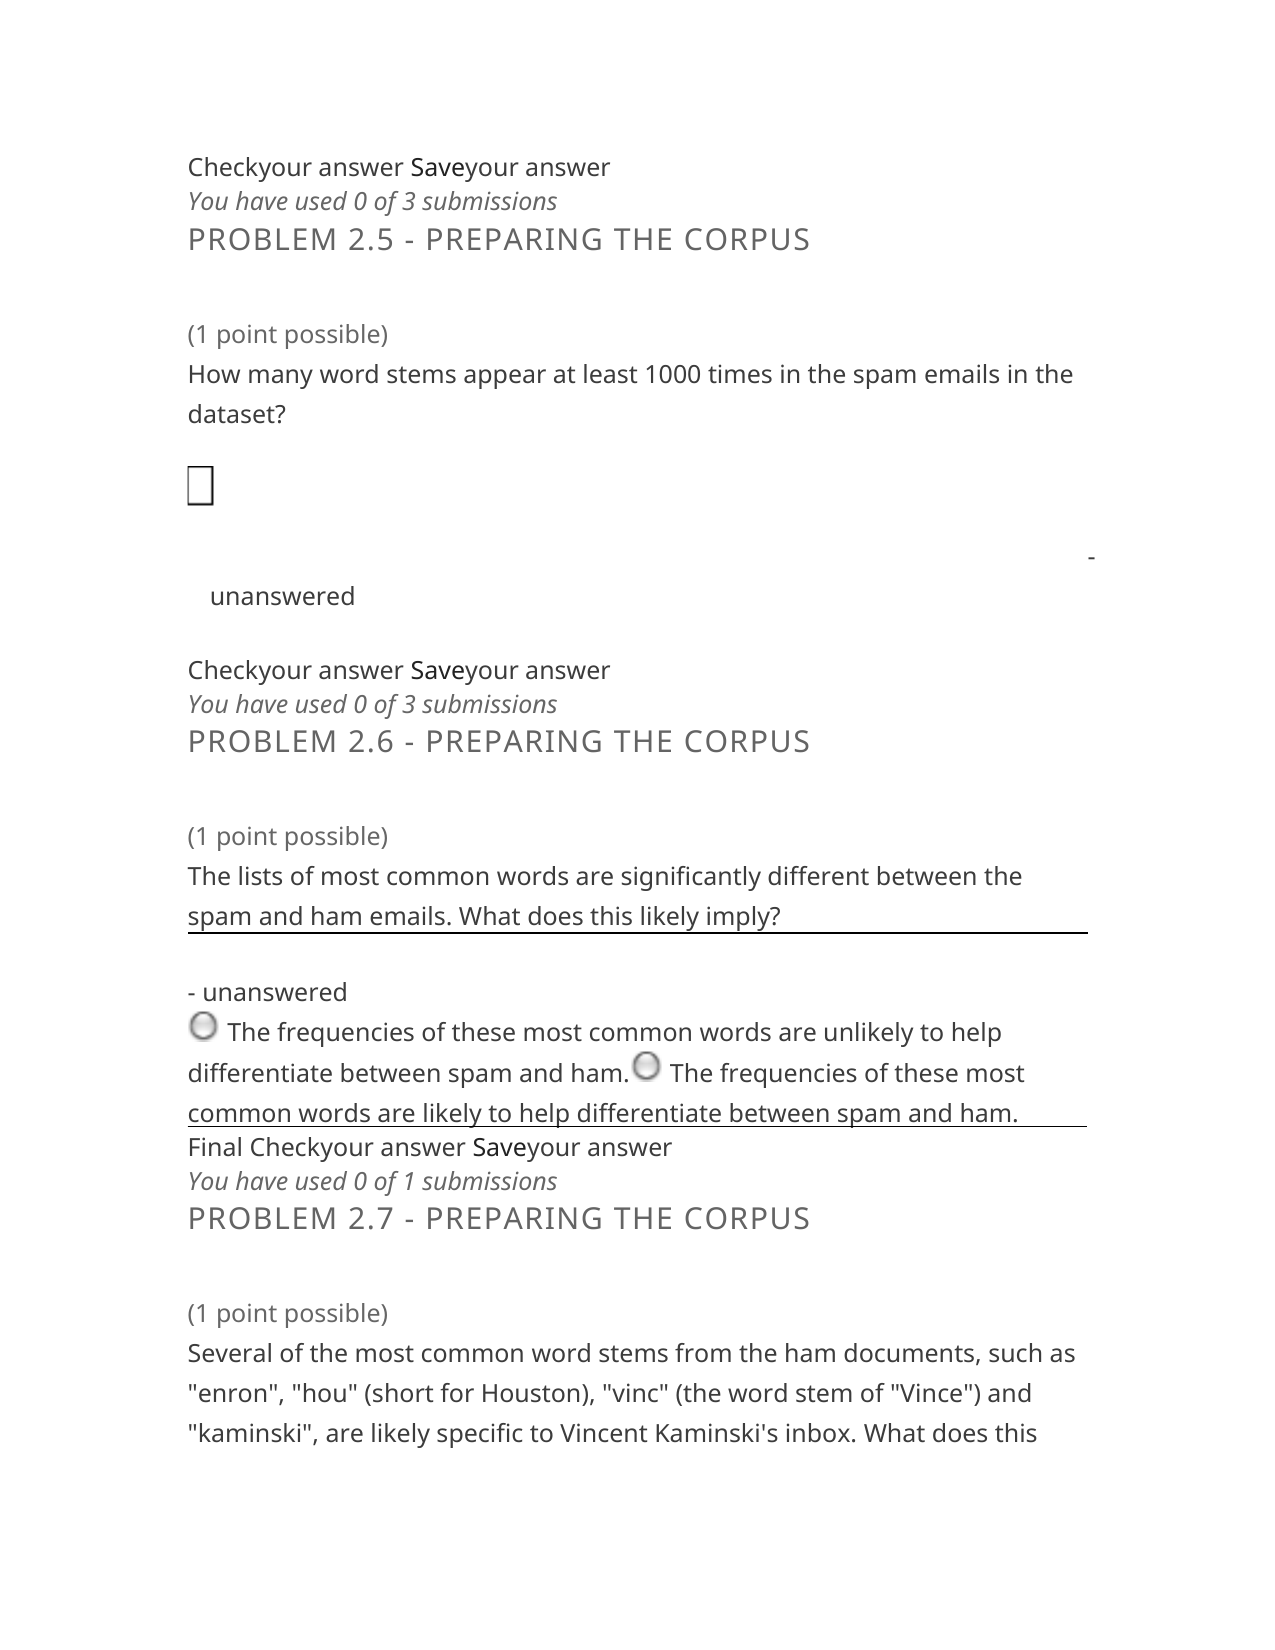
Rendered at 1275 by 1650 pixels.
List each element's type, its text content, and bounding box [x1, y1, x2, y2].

text (1 point possible) [187, 819, 1087, 853]
text Final Checkyour answer Saveyour answer [187, 1129, 1087, 1163]
text How many word stems appear at least 1000 times in the spam emails in the dataset? [187, 351, 1087, 431]
text PROBLEM 2.7 - PREPARING THE CORPUS [187, 1197, 1087, 1239]
text You have used 0 of 3 submissions [187, 686, 1087, 720]
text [187, 1330, 1087, 1450]
text You have used 0 of 1 submissions [187, 1163, 1087, 1197]
text (1 point possible) [187, 317, 1087, 351]
picture [187, 466, 216, 508]
text PROBLEM 2.6 - PREPARING THE CORPUS [187, 720, 1087, 762]
text Checkyour answer Saveyour answer [187, 652, 1087, 686]
text (1 point possible) [187, 1296, 1087, 1330]
text - unanswered [187, 968, 1087, 1008]
text The lists of most common words are significantly different between the spam and ham emails. What does this likely imply? [187, 853, 1087, 933]
picture [187, 1008, 221, 1042]
text The frequencies of these most common words are unlikely to help differentiate between spam and ham. The frequencies of these most common words are likely to help differentiate between spam and ham. [187, 1008, 1087, 1126]
picture [630, 1048, 664, 1082]
text Checkyour answer Saveyour answer [187, 150, 1087, 184]
text You have used 0 of 3 submissions [187, 184, 1087, 218]
text - unanswered [203, 532, 1087, 612]
text PROBLEM 2.5 - PREPARING THE CORPUS [187, 218, 1087, 259]
